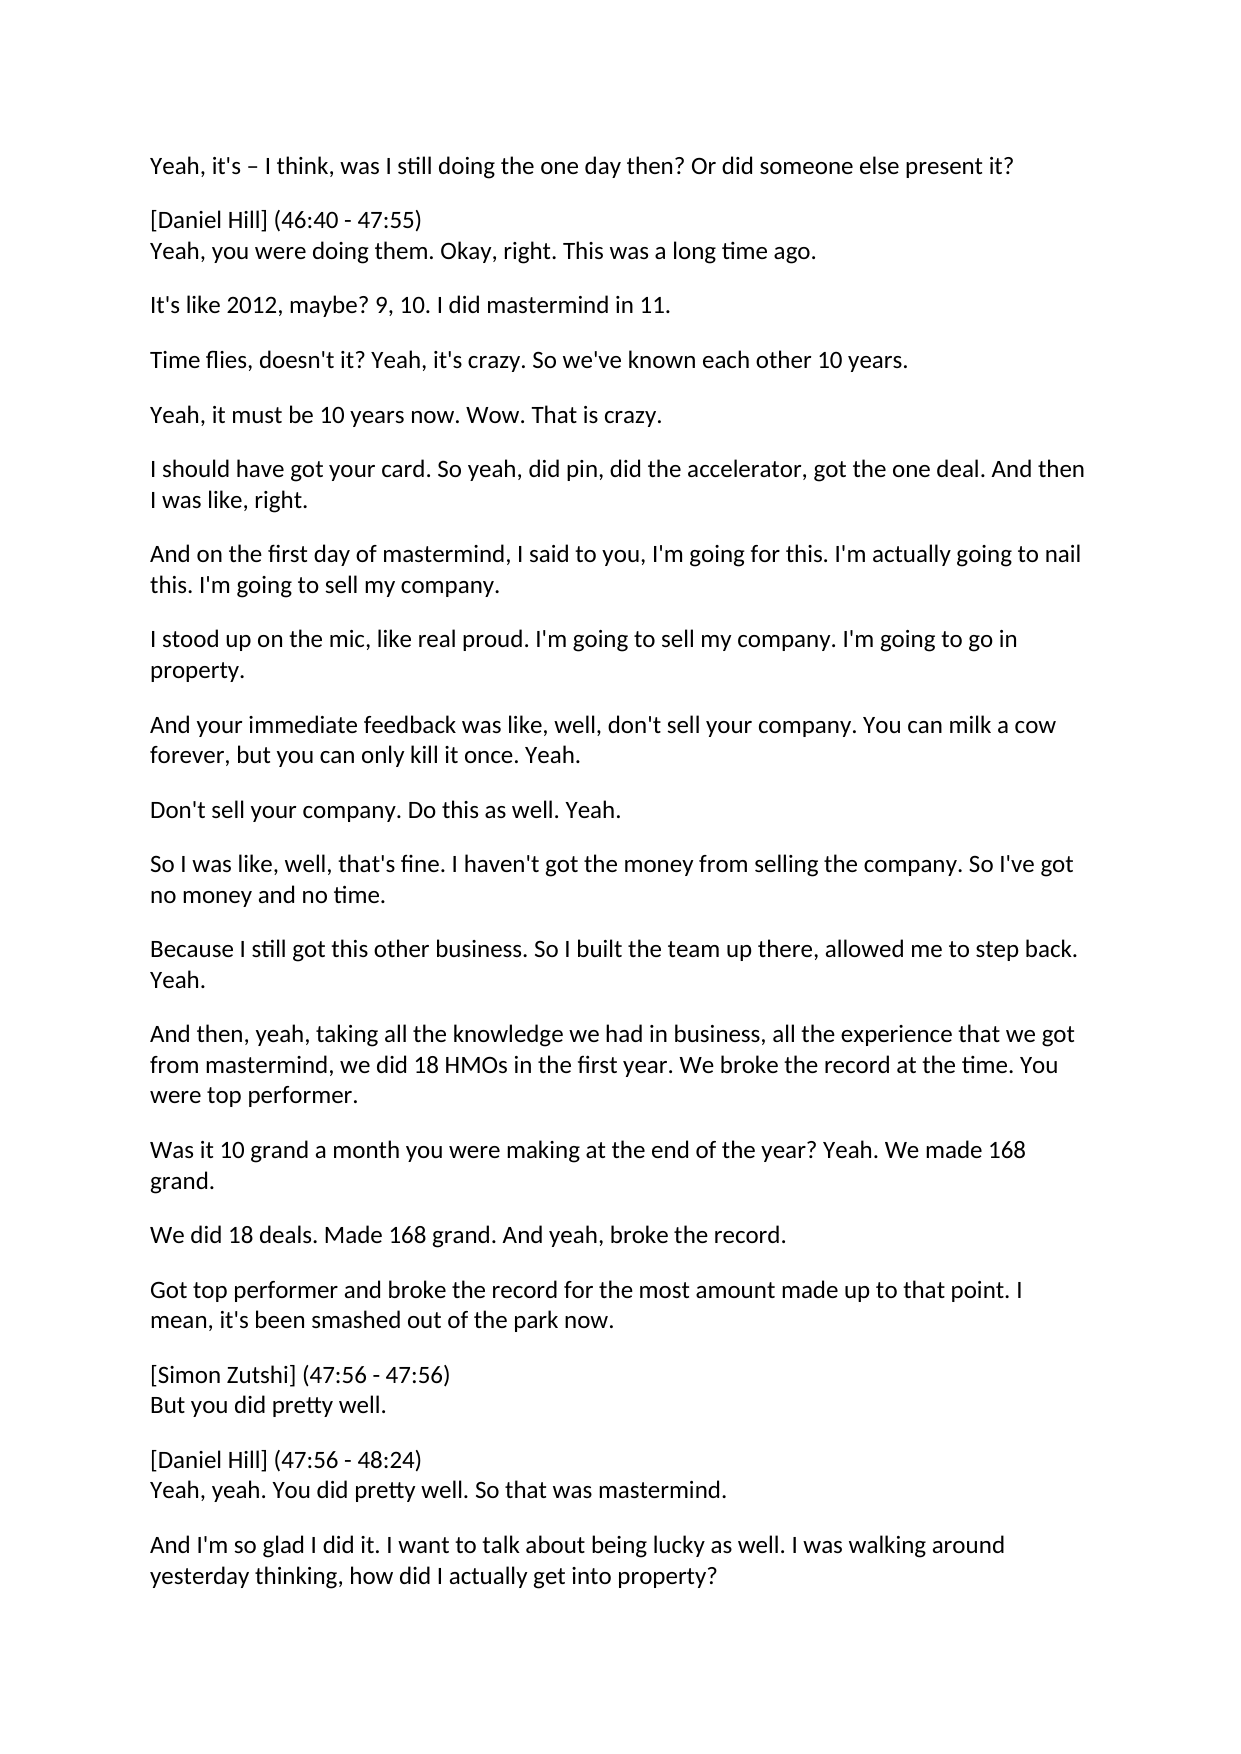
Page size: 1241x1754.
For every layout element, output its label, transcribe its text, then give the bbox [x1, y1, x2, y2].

text [Daniel Hill] (46:40 - 47:55) [150, 204, 1090, 235]
text And your immediate feedback was like, well, don't sell your company. You can milk a cow forever, but you can only kill it once. Yeah. [150, 709, 1090, 770]
text We did 18 deals. Made 168 grand. And yeah, broke the record. [150, 1219, 1090, 1250]
text [Daniel Hill] (47:56 - 48:24) [150, 1444, 1090, 1475]
text Don't sell your company. Do this as well. Yeah. [150, 794, 1090, 824]
text And on the first day of mastermind, I said to you, I'm going for this. I'm actually going to nail this. I'm going to sell my company. [150, 538, 1090, 599]
text Was it 10 grand a month you were making at the end of the year? Yeah. We made 168 grand. [150, 1134, 1090, 1195]
text Got top performer and broke the record for the most amount made up to that point. I mean, it's been smashed out of the park now. [150, 1274, 1090, 1335]
text Time flies, doesn't it? Yeah, it's crazy. So we've known each other 10 years. [150, 344, 1090, 375]
text Yeah, it must be 10 years now. Wow. That is crazy. [150, 399, 1090, 429]
text It's like 2012, maybe? 9, 10. I did mastermind in 11. [150, 290, 1090, 320]
text Yeah, you were doing them. Okay, right. This was a long time ago. [150, 235, 1090, 266]
text So I was like, well, that's fine. I haven't got the money from selling the company. So I've got no money and no time. [150, 848, 1090, 909]
text I stood up on the mic, like real proud. I'm going to sell my company. I'm going to go in property. [150, 624, 1090, 685]
text But you did pretty well. [150, 1389, 1090, 1420]
text [Simon Zutshi] (47:56 - 47:56) [150, 1359, 1090, 1389]
text And then, yeah, taking all the knowledge we had in business, all the experience that we got from mastermind, we did 18 HMOs in the first year. We broke the record at the time. You were top performer. [150, 1019, 1090, 1110]
text Because I still got this other business. So I built the team up there, allowed me to step back. Yeah. [150, 933, 1090, 994]
text I should have got your card. So yeah, did pin, did the accelerator, got the one deal. And then I was like, right. [150, 453, 1090, 514]
text Yeah, it's – I think, was I still doing the one day then? Or did someone else present it? [150, 150, 1090, 181]
text And I'm so glad I did it. I want to talk about being lucky as well. I was walking around yesterday thinking, how did I actually get into property? [150, 1529, 1090, 1590]
text Yeah, yeah. You did pretty well. So that was mastermind. [150, 1475, 1090, 1505]
